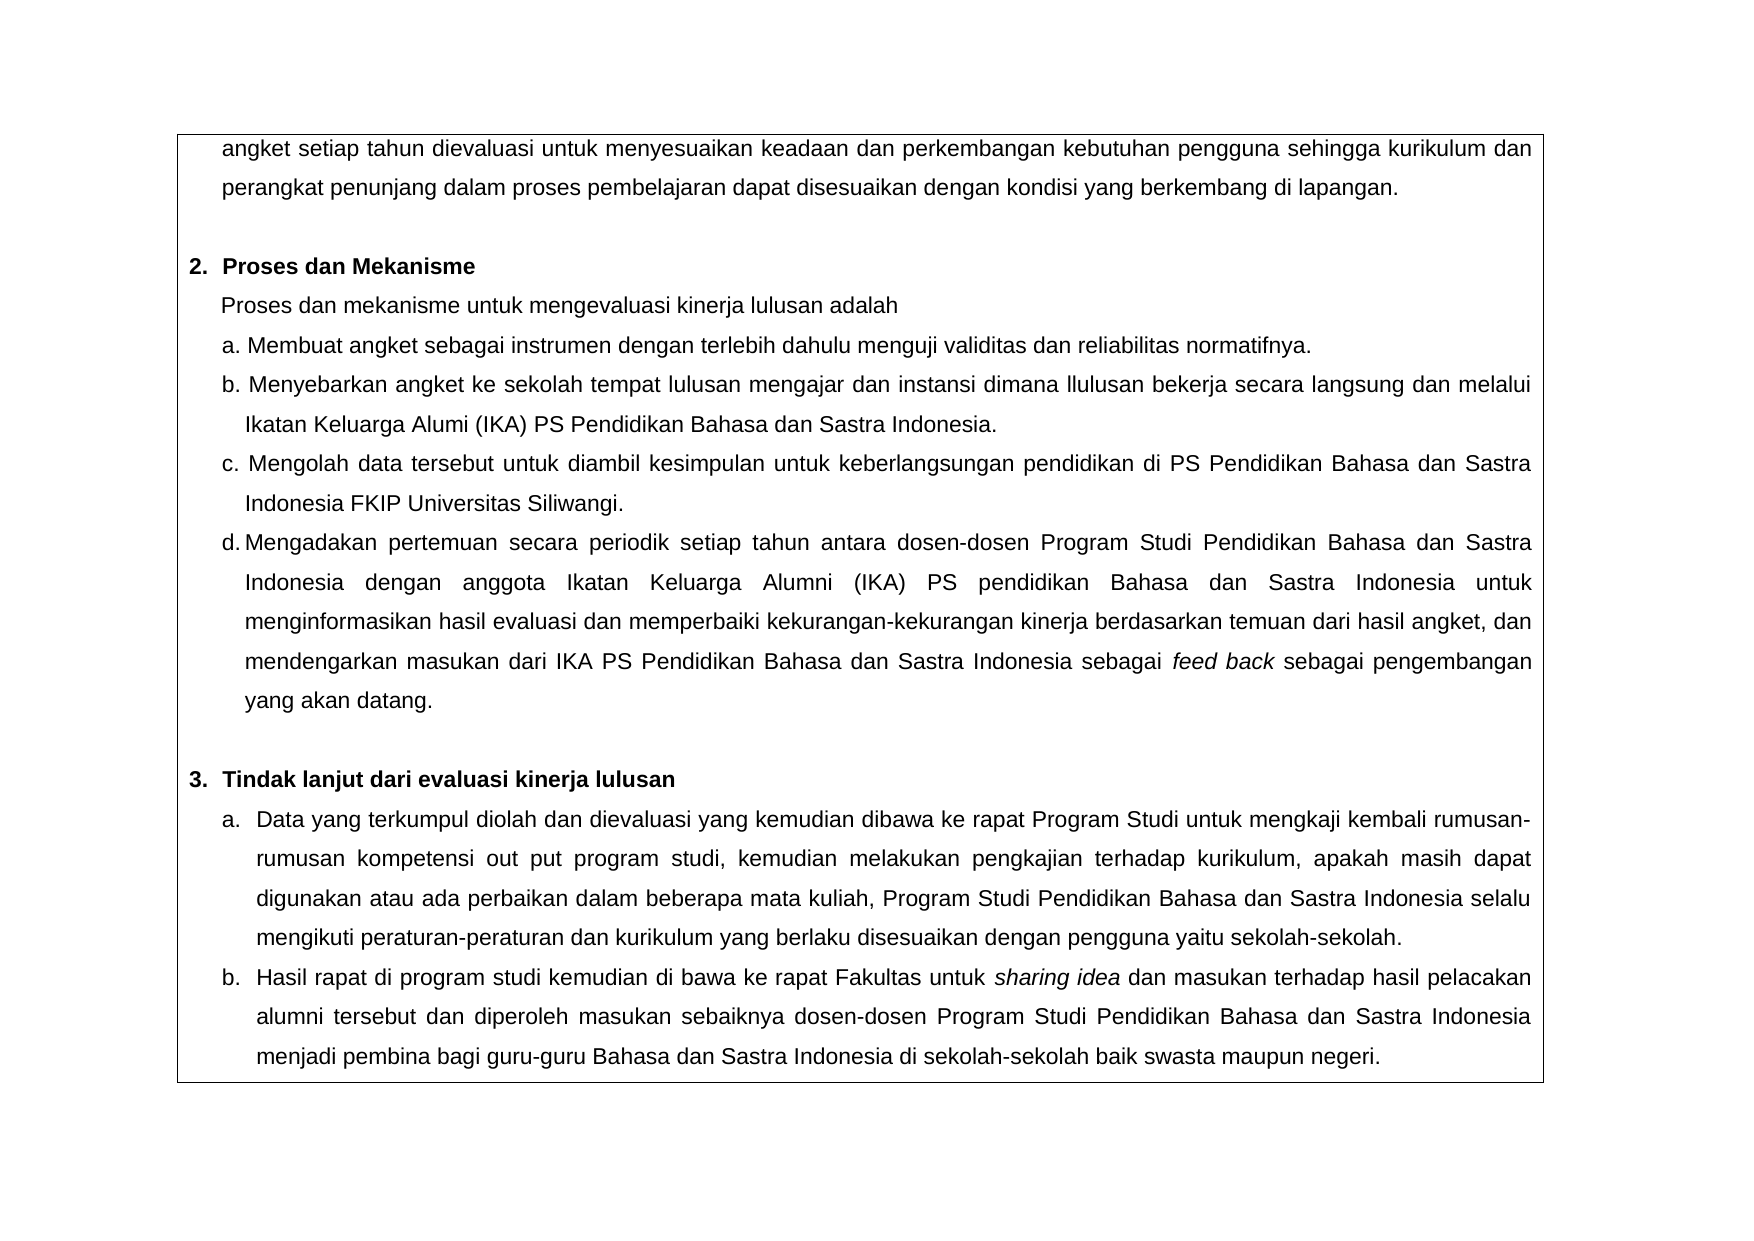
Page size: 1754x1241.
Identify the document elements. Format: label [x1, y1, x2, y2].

table_header [178, 135, 1543, 1082]
